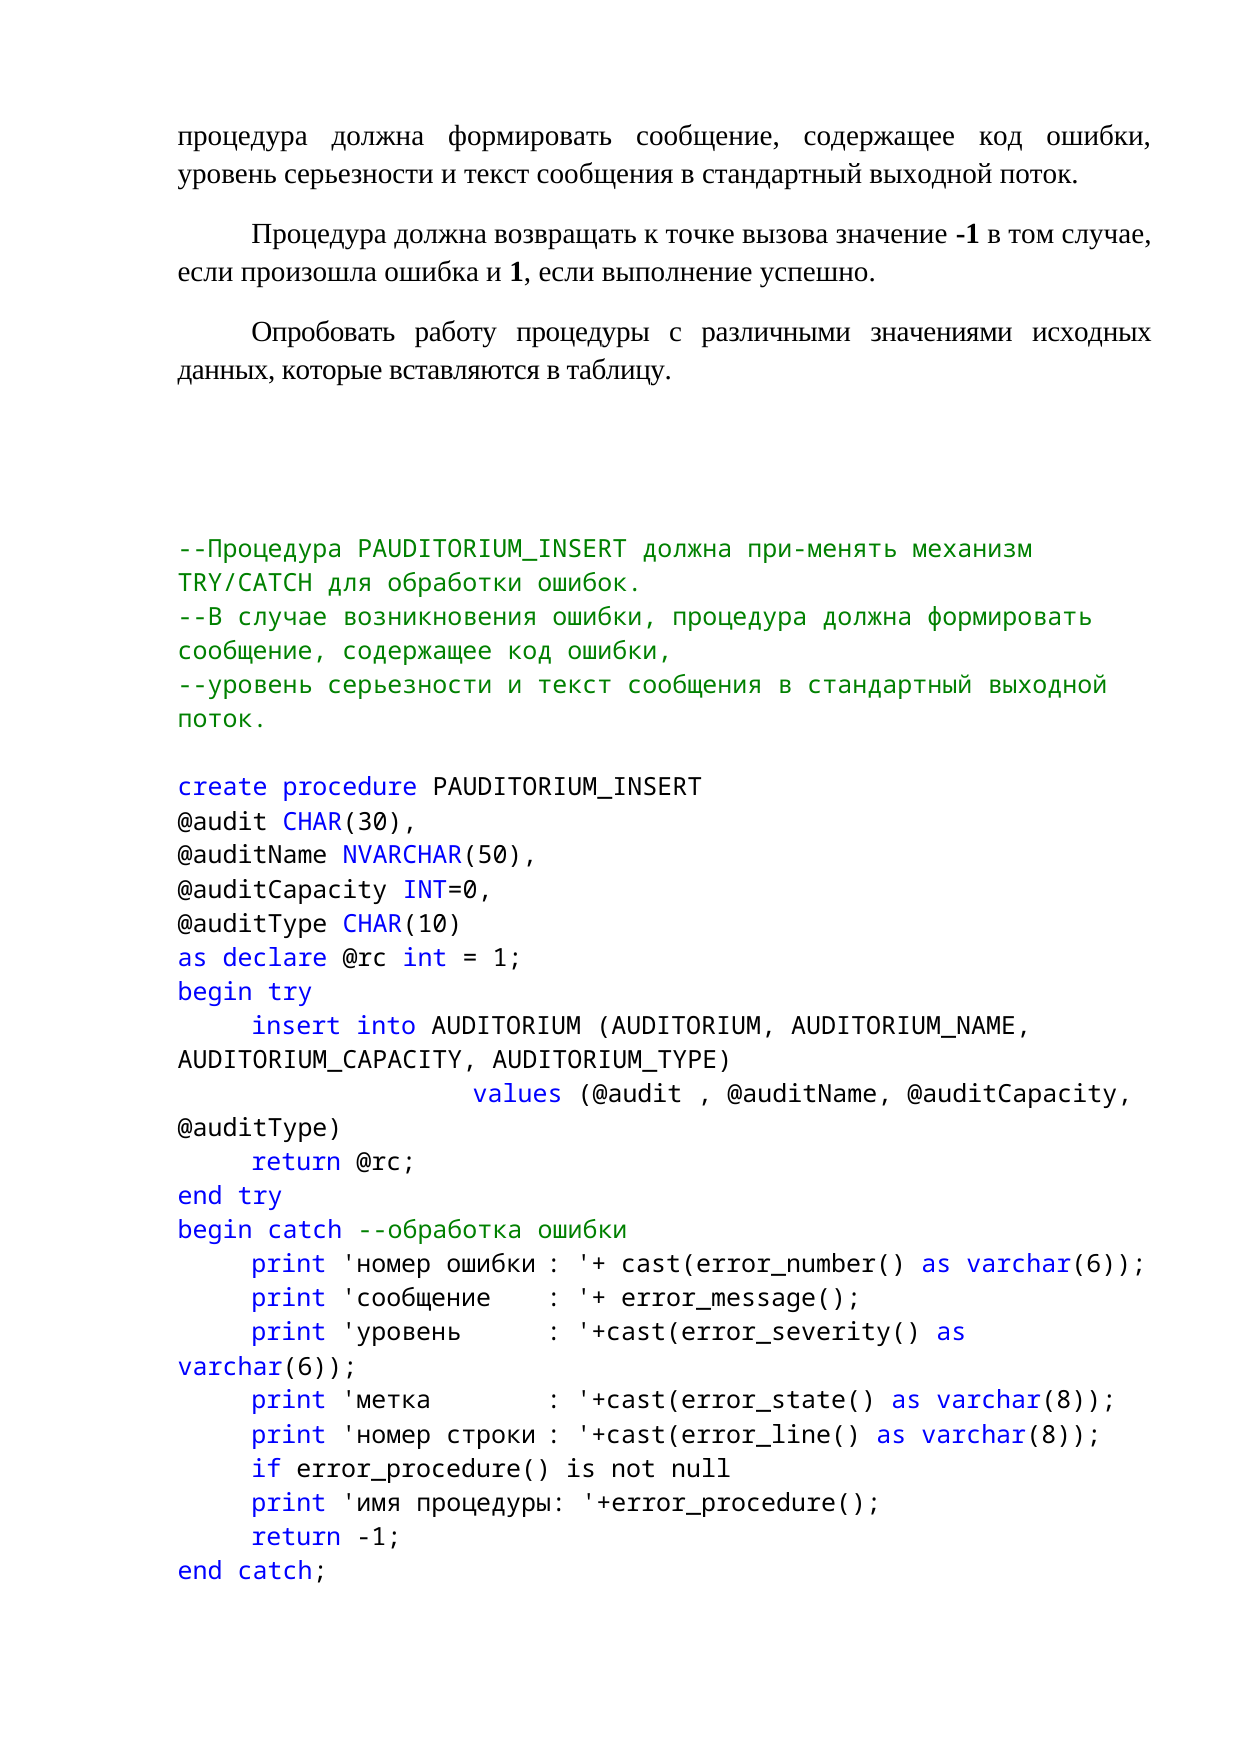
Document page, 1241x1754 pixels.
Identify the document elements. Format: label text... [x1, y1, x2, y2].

text as declare @rc int = 1; [177, 939, 1152, 973]
text print 'номер ошибки : '+ cast(error_number() as varchar(6)); [177, 1246, 1152, 1280]
text Процедура должна возвращать к точке вызова значение -1 в том случае, если произошла ошибка и 1, если выполнение успешно. [177, 216, 1152, 288]
text @auditType CHAR(10) [177, 905, 1152, 939]
text values (@audit , @auditName, @auditCapacity, @auditType) [177, 1076, 1152, 1144]
text print 'сообщение : '+ error_message(); [177, 1280, 1152, 1314]
text print 'имя процедуры: '+error_procedure(); [177, 1484, 1152, 1518]
text create procedure PAUDITORIUM_INSERT [177, 769, 1152, 803]
text @audit CHAR(30), [177, 803, 1152, 837]
text end catch; [177, 1552, 1152, 1587]
text begin catch --обработка ошибки [177, 1212, 1152, 1246]
text insert into AUDITORIUM (AUDITORIUM, AUDITORIUM_NAME, AUDITORIUM_CAPACITY, AUDITORIUM_TYPE) [177, 1007, 1152, 1076]
text print 'номер строки : '+cast(error_line() as varchar(8)); [177, 1416, 1152, 1450]
text print 'метка : '+cast(error_state() as varchar(8)); [177, 1382, 1152, 1416]
text end try [177, 1178, 1152, 1212]
text @auditCapacity INT=0, [177, 871, 1152, 905]
text --В случае возникновения ошибки, процедура должна формировать сообщение, содержащее код ошибки, [177, 599, 1152, 667]
text return @rc; [177, 1144, 1152, 1178]
text return -1; [177, 1518, 1152, 1552]
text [177, 118, 1152, 190]
text @auditName NVARCHAR(50), [177, 837, 1152, 871]
text print 'уровень : '+cast(error_severity() as varchar(6)); [177, 1314, 1152, 1382]
text if error_procedure() is not null [177, 1450, 1152, 1484]
text --Процедура PAUDITORIUM_INSERT должна при-менять механизм TRY/CATCH для обработки ошибок. [177, 531, 1152, 599]
text begin try [177, 973, 1152, 1007]
text Опробовать работу процедуры с различными значениями исходных данных, которые вставляются в таблицу. [177, 314, 1152, 386]
text --уровень серьезности и текст сообщения в стандартный выходной поток. [177, 667, 1152, 735]
